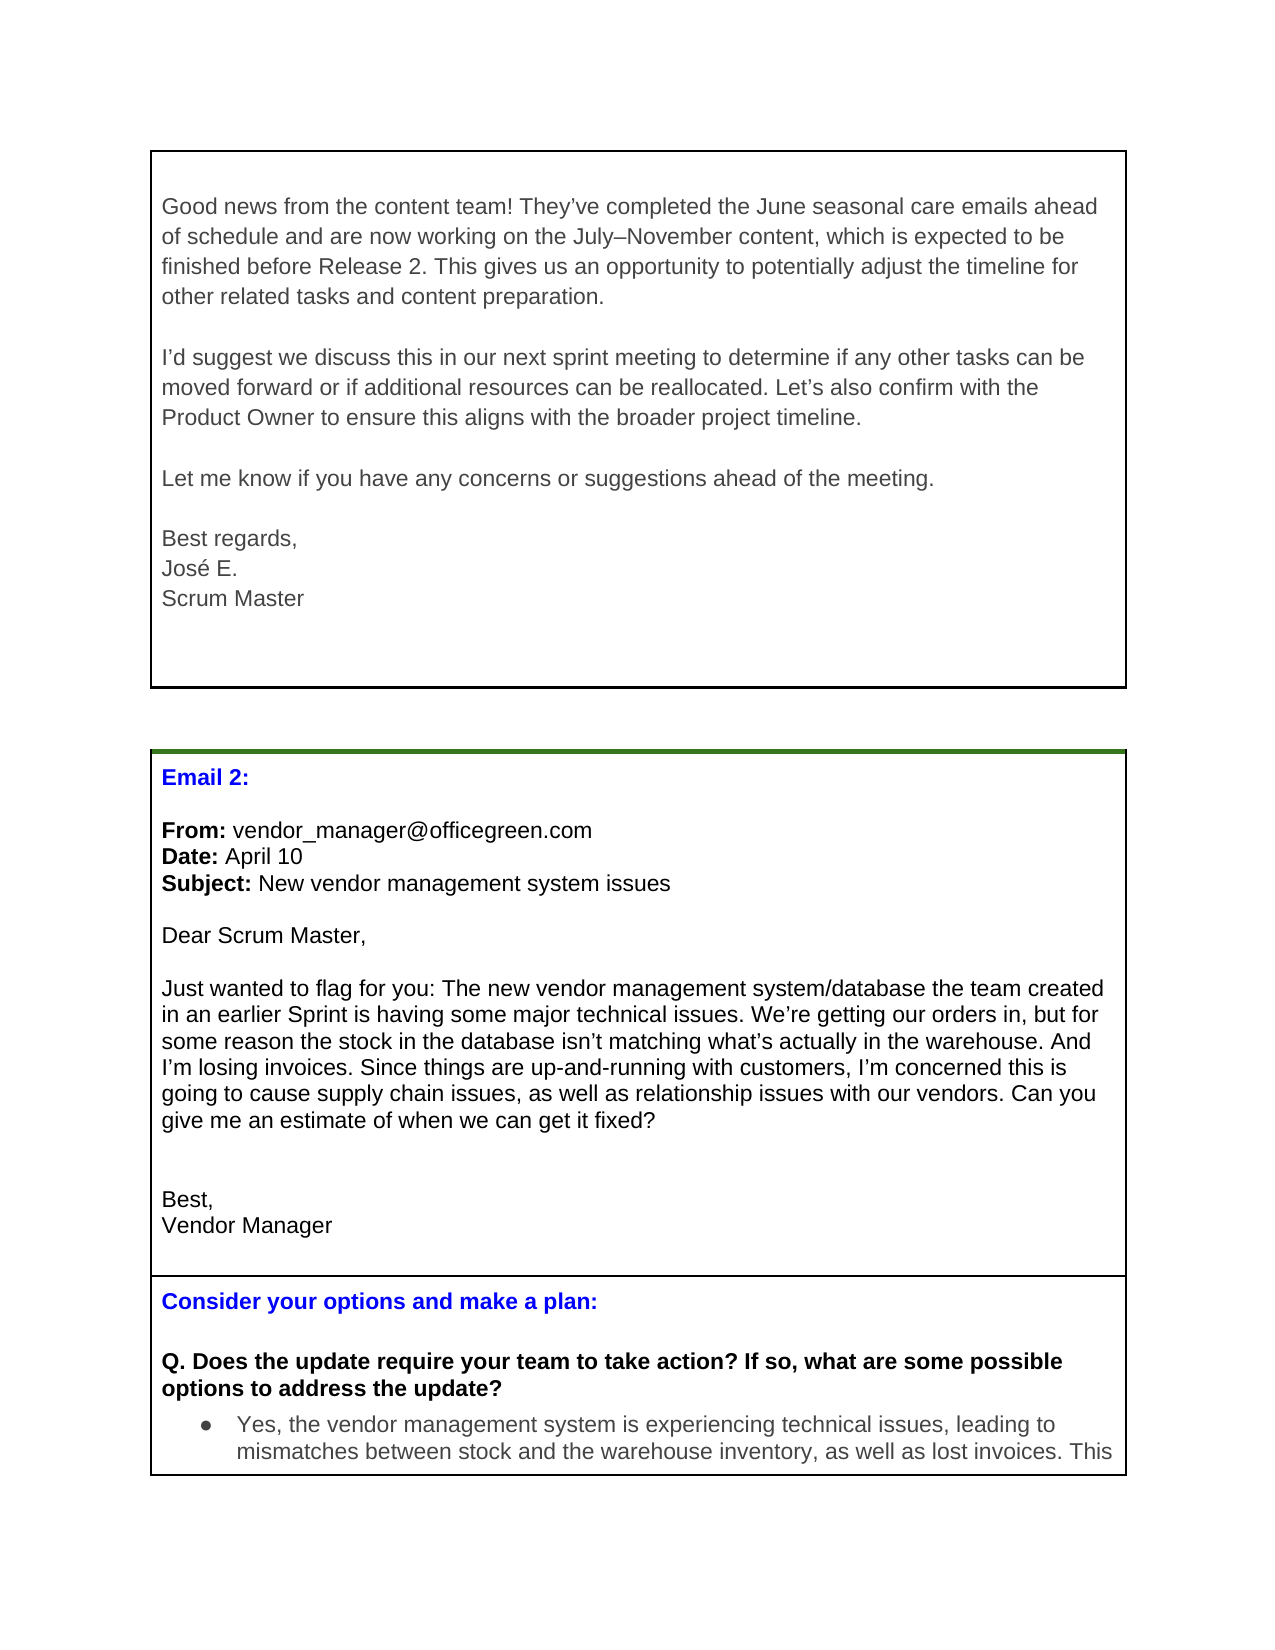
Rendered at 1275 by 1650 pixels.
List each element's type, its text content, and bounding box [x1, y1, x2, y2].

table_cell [152, 152, 1125, 686]
table_header Email 2: From: vendor_manager@officegreen.com Date: April 10 Subject: New vendor management system issues Dear Scrum Master, Just wanted to flag for you: The new vendor management system/database the team created in an earlier Sprint is having some major technical issues. We’re getting our orders in, but for some reason the stock in the database isn’t matching what’s actually in the warehouse. And I’m losing invoices. Since things are up-and-running with customers, I’m concerned this is going to cause supply chain issues, as well as relationship issues with our vendors. Can you give me an estimate of when we can get it fixed? Best, Vendor Manager [152, 754, 1125, 1275]
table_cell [152, 1277, 1125, 1474]
